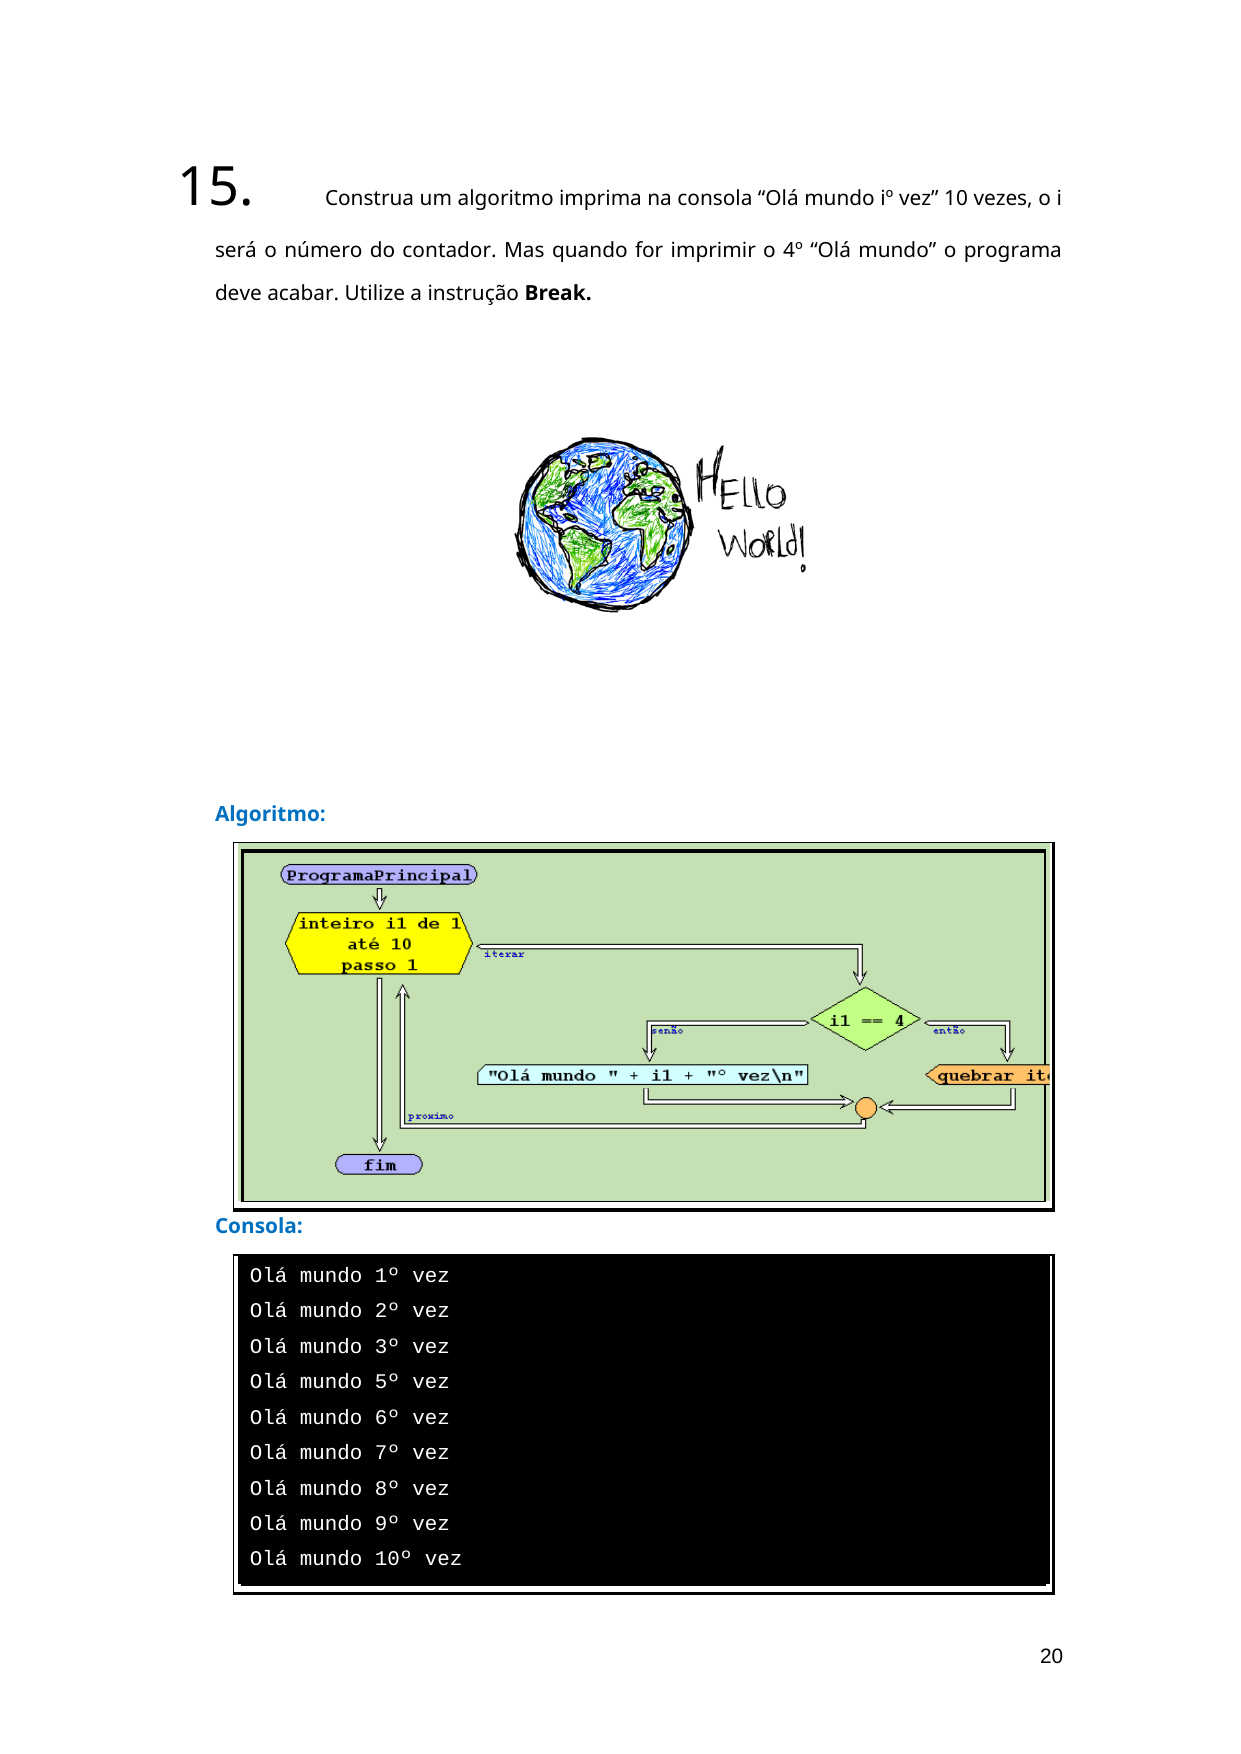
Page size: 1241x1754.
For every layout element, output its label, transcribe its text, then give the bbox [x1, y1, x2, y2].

text Consola: [215, 1212, 1063, 1240]
text Algoritmo: [215, 799, 1063, 827]
list Construa um algoritmo imprima na consola “Olá mundo iº vez” 10 vezes, o i será o número do contador. Mas quando for imprimir o 4º “Olá mundo” o programa deve acabar. Utilize a instrução Break. [177, 148, 1063, 307]
table_header Olá mundo 1º vez Olá mundo 2º vez Olá mundo 3º vez Olá mundo 5º vez Olá mundo 6º vez Olá mundo 7º vez Olá mundo 8º vez Olá mundo 9º vez Olá mundo 10º vez [238, 1256, 1050, 1584]
table_header [238, 843, 1050, 1201]
picture [489, 406, 825, 657]
picture [249, 852, 1050, 1189]
